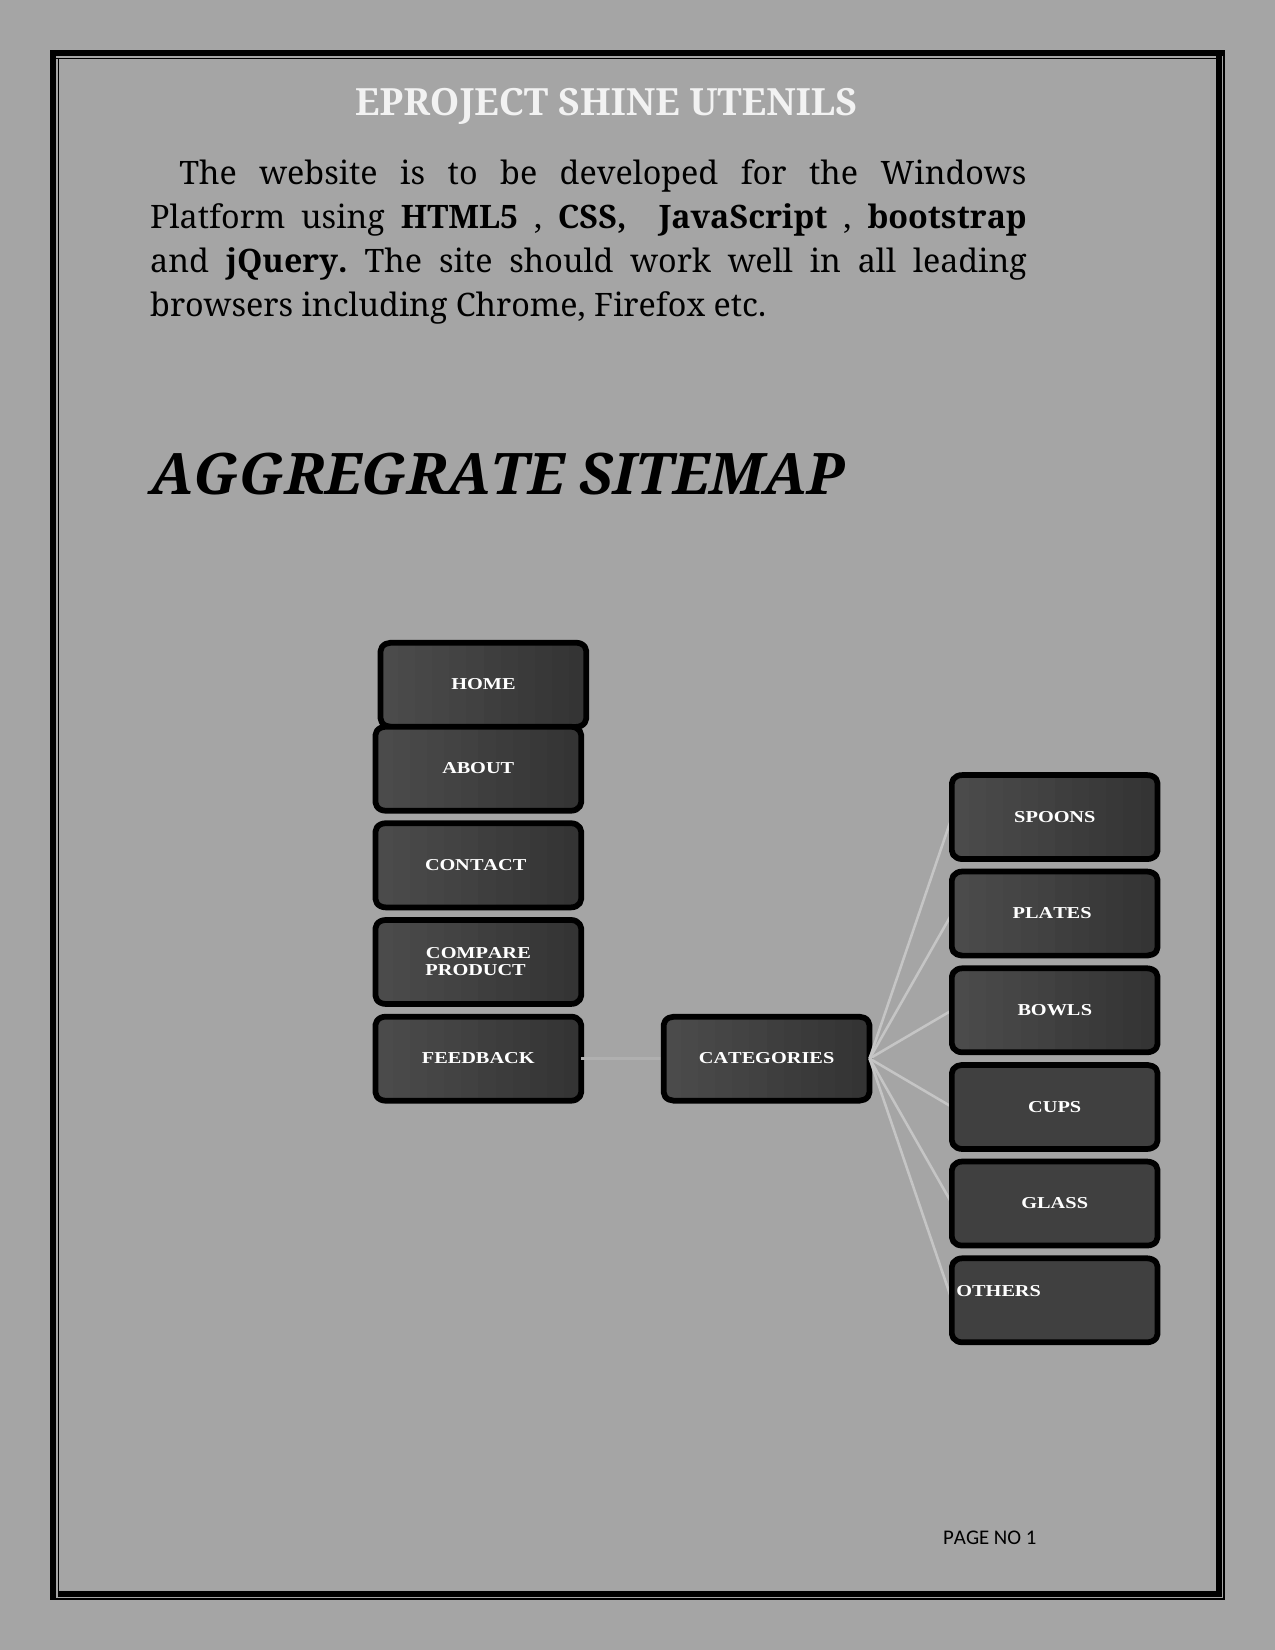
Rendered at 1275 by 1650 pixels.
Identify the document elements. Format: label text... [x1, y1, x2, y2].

text AGGREGRATE SITEMAP [150, 433, 897, 511]
text The website is to be developed for the Windows Platform using HTML5 , CSS, JavaScript , bootstrap and jQuery. The site should work well in all leading browsers including Chrome, Firefox etc. [150, 150, 1027, 326]
